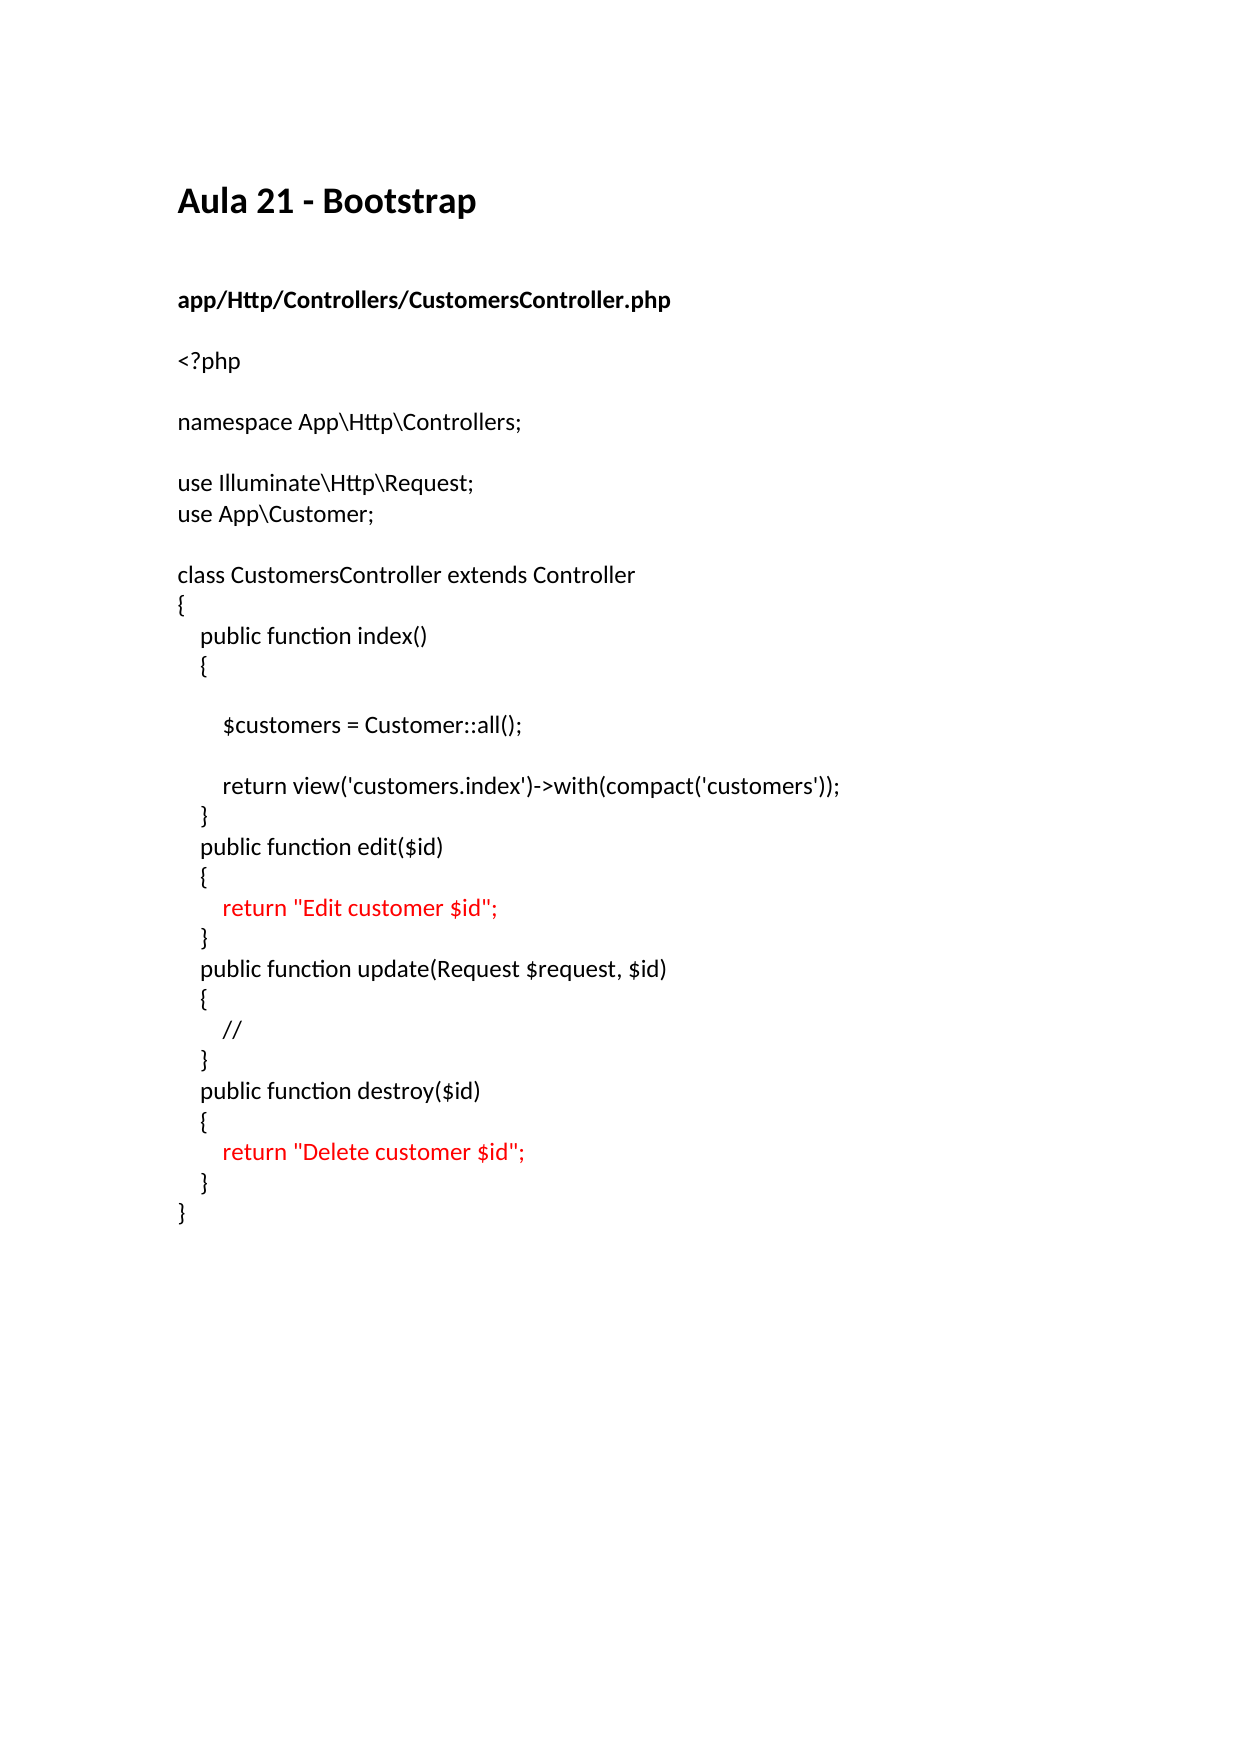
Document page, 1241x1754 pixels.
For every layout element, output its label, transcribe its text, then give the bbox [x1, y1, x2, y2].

text class CustomersController extends Controller [177, 559, 1122, 589]
text } [177, 1044, 1122, 1075]
text namespace App\Http\Controllers; [177, 406, 1122, 437]
text // [177, 1014, 1122, 1044]
subtitle Aula 21 - Bootstrap [177, 177, 1122, 223]
text return "Edit customer $id"; [177, 892, 1122, 922]
text { [177, 589, 1122, 620]
text { [177, 861, 1122, 892]
text } [177, 922, 1122, 953]
text public function edit($id) [177, 831, 1122, 861]
text return view('customers.index')->with(compact('customers')); [177, 770, 1122, 800]
text public function index() [177, 620, 1122, 650]
text $customers = Customer::all(); [177, 709, 1122, 739]
text public function update(Request $request, $id) [177, 953, 1122, 983]
text { [177, 650, 1122, 681]
text public function destroy($id) [177, 1075, 1122, 1106]
text { [177, 1106, 1122, 1136]
text } [177, 1167, 1122, 1197]
text app/Http/Controllers/CustomersController.php [177, 284, 1122, 314]
text { [177, 983, 1122, 1014]
text use App\Customer; [177, 498, 1122, 528]
text <?php [177, 345, 1122, 376]
text return "Delete customer $id"; [177, 1136, 1122, 1167]
text use Illuminate\Http\Request; [177, 467, 1122, 498]
text } [177, 800, 1122, 831]
text } [177, 1197, 1122, 1228]
